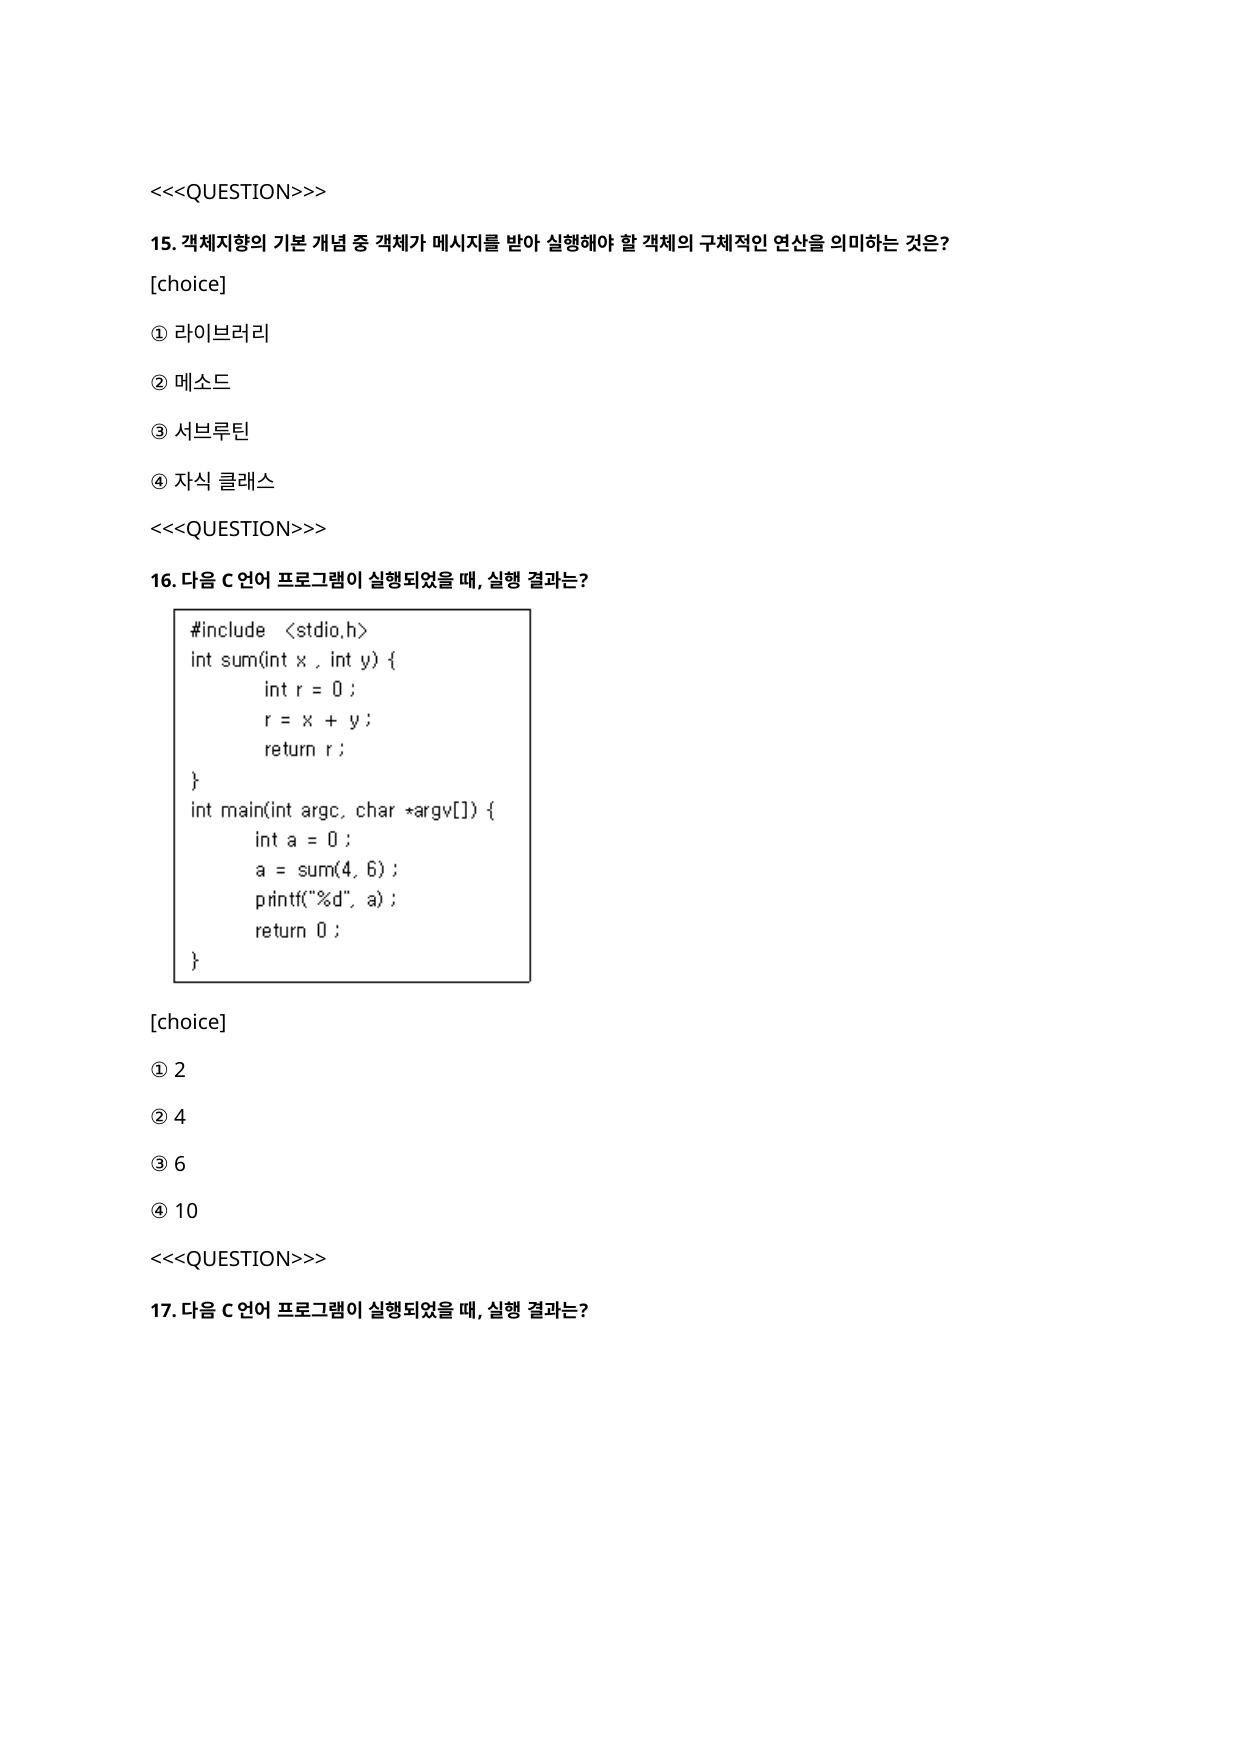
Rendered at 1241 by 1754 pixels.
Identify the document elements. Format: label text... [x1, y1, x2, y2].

text ② 4 [150, 1102, 1090, 1130]
text ③ 6 [150, 1149, 1090, 1178]
text <<<QUESTION>>> [150, 514, 1090, 543]
text <<<QUESTION>>> [150, 1244, 1090, 1272]
text ① 라이브러리 [150, 317, 1090, 347]
text ② 메소드 [150, 366, 1090, 397]
text 15. 객체지향의 기본 개념 중 객체가 메시지를 받아 실행해야 할 객체의 구체적인 연산을 의미하는 것은? [150, 229, 1090, 256]
text 16. 다음 C언어 프로그램이 실행되었을 때, 실행 결과는? [150, 566, 1090, 593]
text [choice] [150, 269, 1090, 298]
text ① 2 [150, 1055, 1090, 1083]
text ④ 자식 클래스 [150, 465, 1090, 495]
picture [169, 606, 536, 988]
text [choice] [150, 1007, 1090, 1036]
text ③ 서브루틴 [150, 416, 1090, 446]
text <<<QUESTION>>> [150, 177, 1090, 206]
text 17. 다음 C언어 프로그램이 실행되었을 때, 실행 결과는? [150, 1295, 1090, 1322]
text ④ 10 [150, 1197, 1090, 1225]
